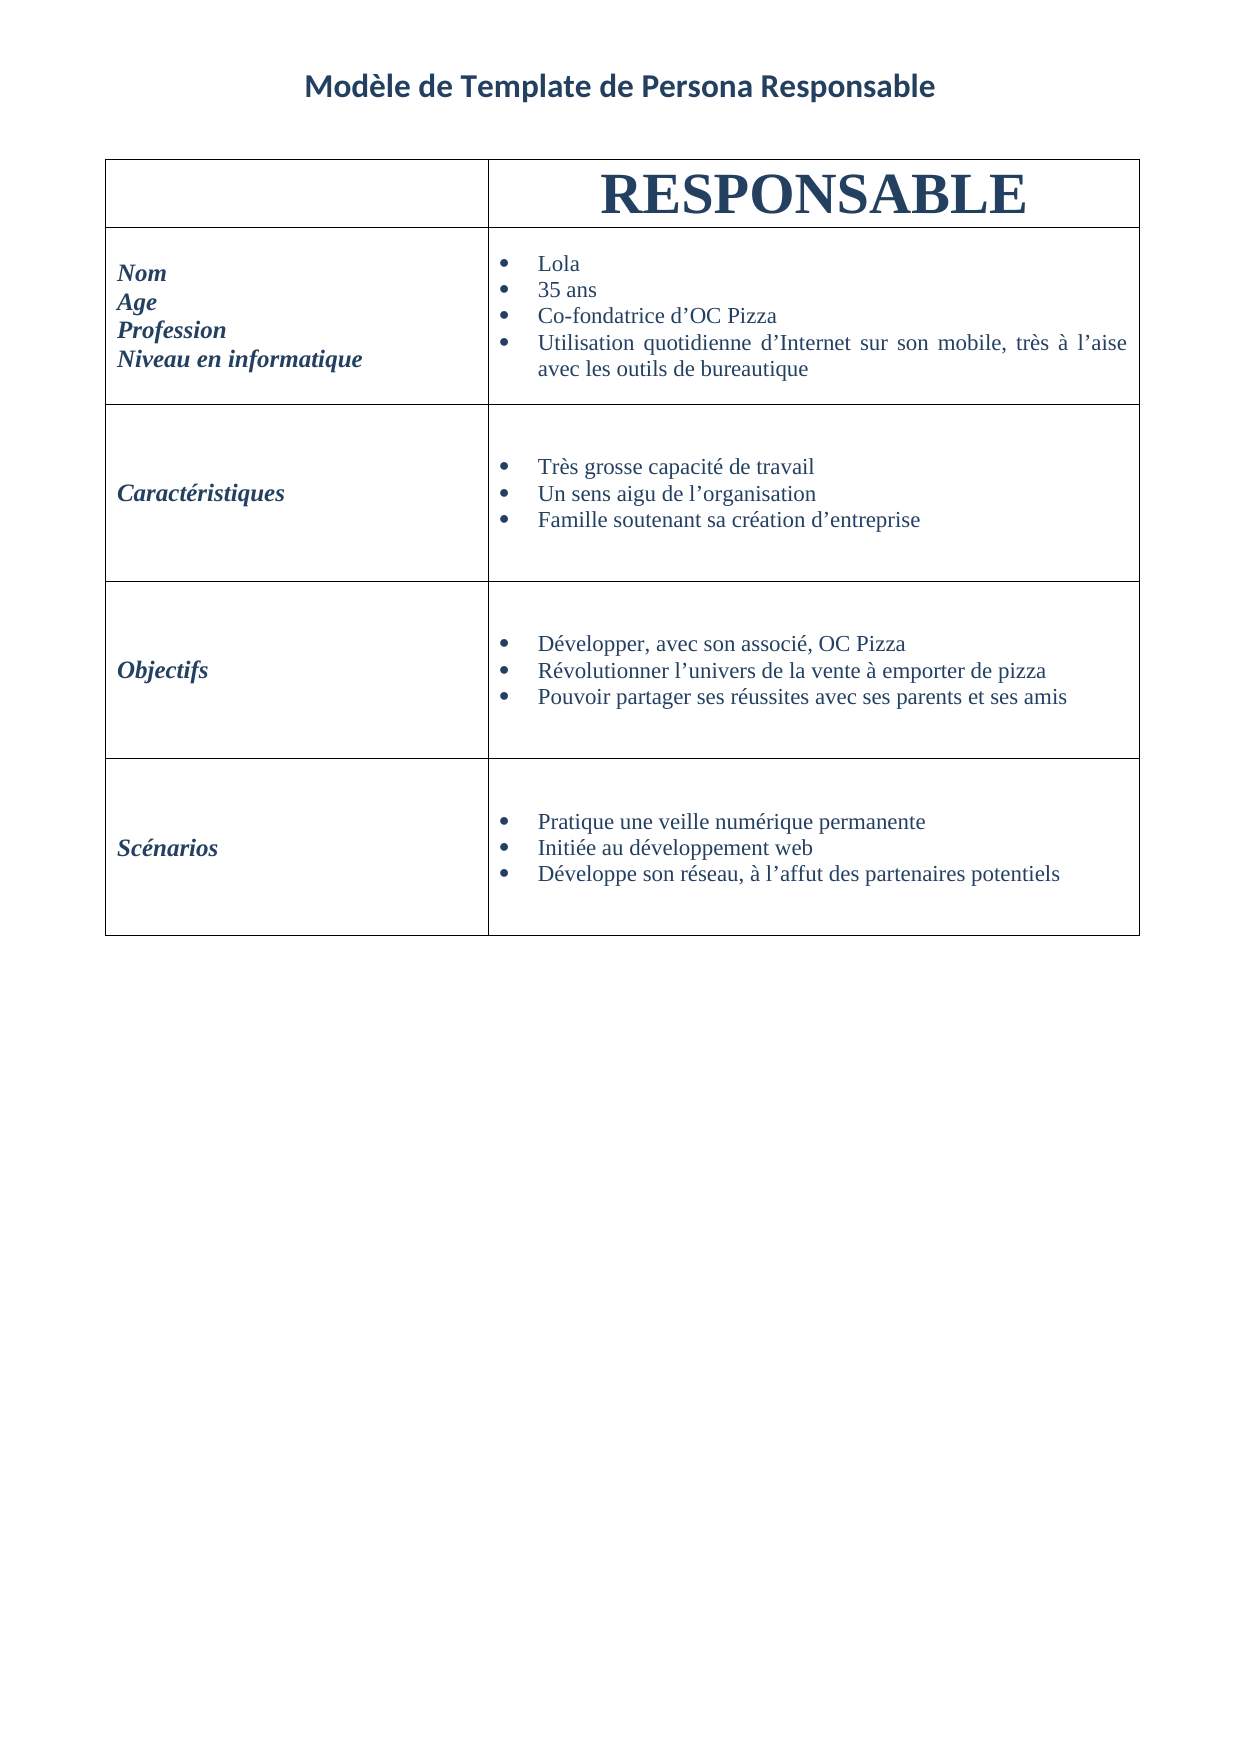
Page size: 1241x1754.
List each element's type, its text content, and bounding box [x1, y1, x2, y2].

subtitle Modèle de Template de Persona Responsable [150, 65, 1090, 106]
table_cell Scénarios [106, 759, 488, 935]
table_cell Très grosse capacité de travail Un sens aigu de l’organisation Famille soutenant sa création d’entreprise [489, 405, 1139, 581]
table_cell Développer, avec son associé, OC Pizza Révolutionner l’univers de la vente à emporter de pizza Pouvoir partager ses réussites avec ses parents et ses amis [489, 582, 1139, 758]
table_cell Lola 35 ans Co-fondatrice d’OC Pizza Utilisation quotidienne d’Internet sur son mobile, très à l’aise avec les outils de bureautique [489, 228, 1139, 404]
table_header [106, 160, 488, 227]
table_cell Pratique une veille numérique permanente Initiée au développement web Développe son réseau, à l’affut des partenaires potentiels [489, 759, 1139, 935]
table_header RESPONSABLE [489, 160, 1139, 227]
table_cell Nom Age Profession Niveau en informatique [106, 228, 488, 404]
table_cell Objectifs [106, 582, 488, 758]
table_cell Caractéristiques [106, 405, 488, 581]
